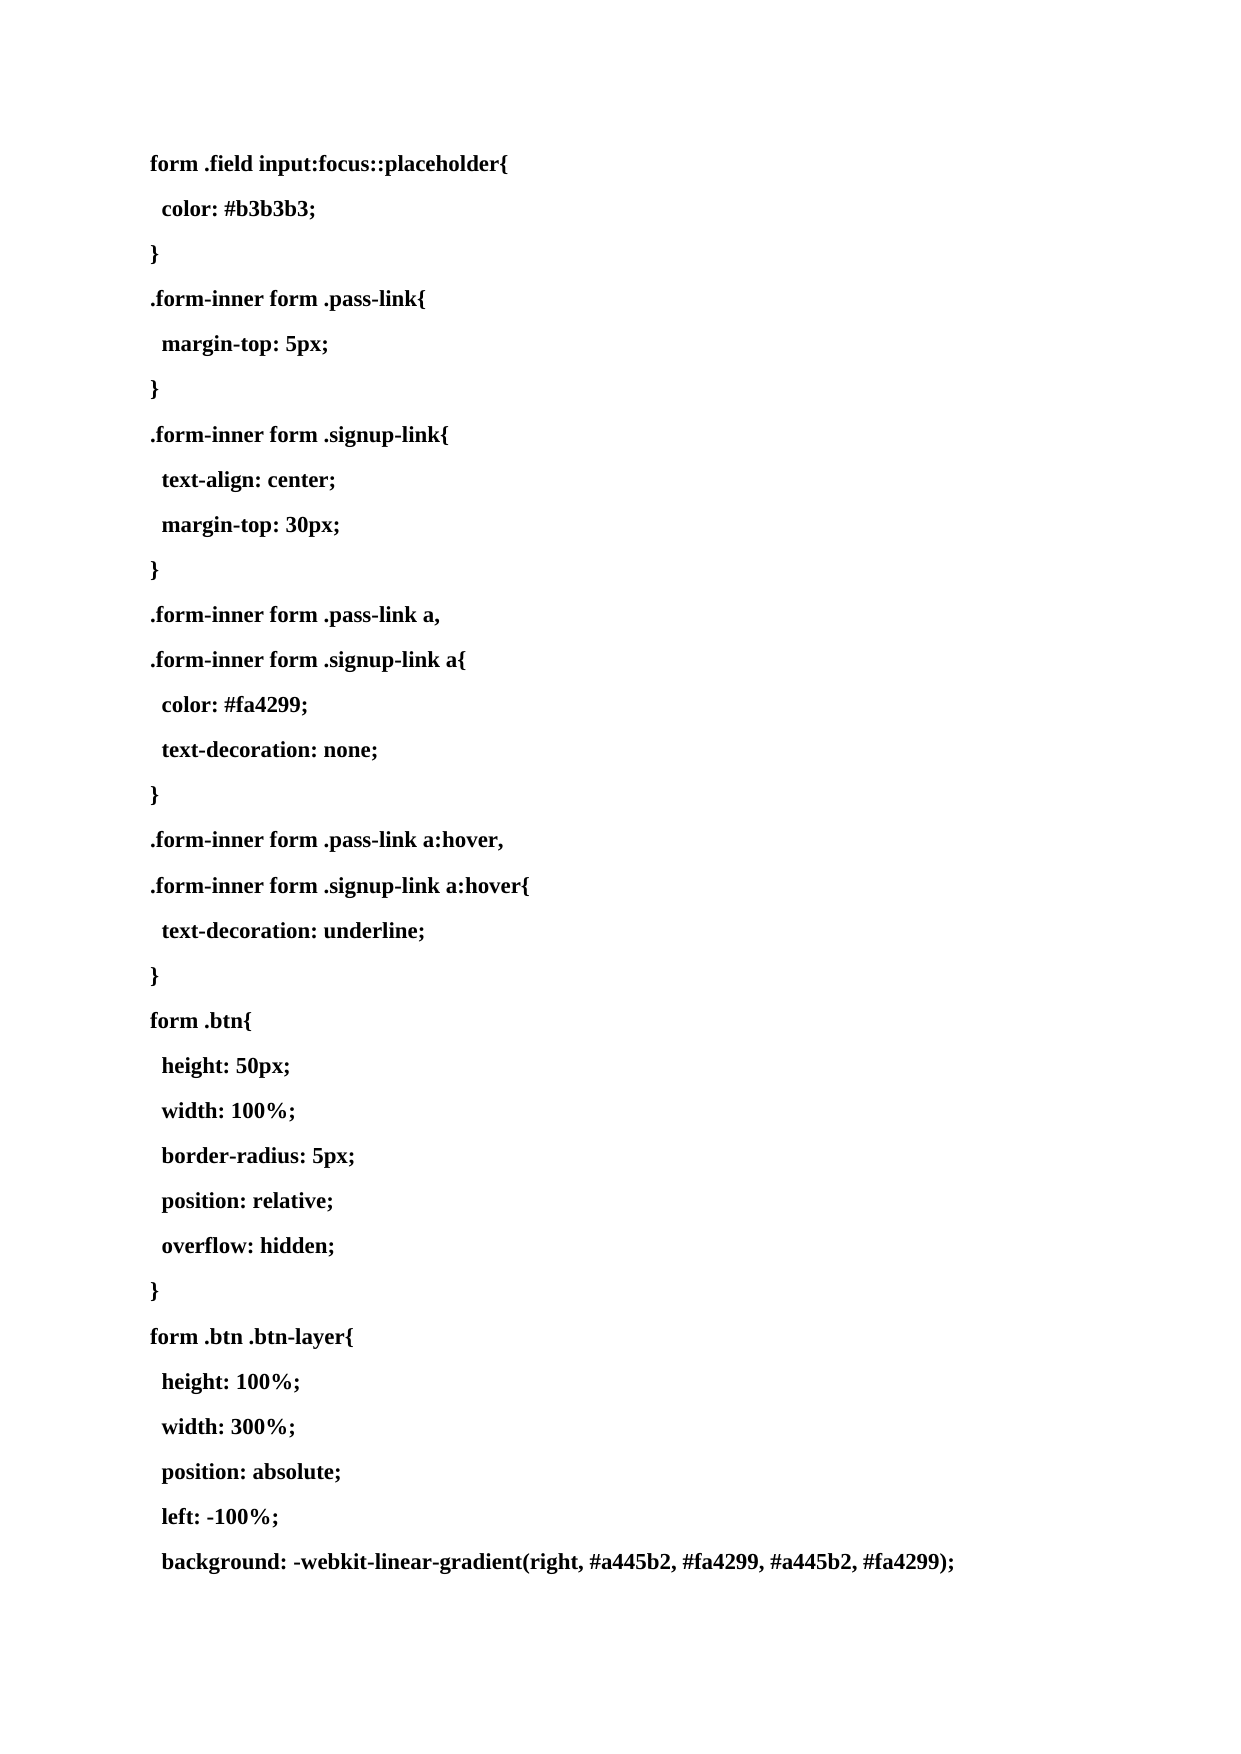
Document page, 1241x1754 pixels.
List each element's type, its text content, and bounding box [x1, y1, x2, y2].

text form .btn .btn-layer{ [150, 1323, 1090, 1349]
text } [150, 556, 1090, 582]
text } [150, 962, 1090, 988]
text height: 100%; [150, 1368, 1090, 1394]
text left: -100%; [150, 1503, 1090, 1529]
text position: absolute; [150, 1458, 1090, 1484]
text } [150, 376, 1090, 402]
text margin-top: 30px; [150, 511, 1090, 537]
text border-radius: 5px; [150, 1142, 1090, 1169]
text width: 100%; [150, 1097, 1090, 1123]
text height: 50px; [150, 1052, 1090, 1078]
text .form-inner form .pass-link{ [150, 285, 1090, 312]
text color: #b3b3b3; [150, 195, 1090, 221]
text .form-inner form .pass-link a:hover, [150, 827, 1090, 853]
text text-decoration: underline; [150, 917, 1090, 943]
text overflow: hidden; [150, 1232, 1090, 1259]
text background: -webkit-linear-gradient(right, #a445b2, #fa4299, #a445b2, #fa4299); [150, 1548, 1090, 1574]
text text-align: center; [150, 466, 1090, 492]
text .form-inner form .signup-link{ [150, 421, 1090, 447]
text .form-inner form .pass-link a, [150, 601, 1090, 627]
text form .field input:focus::placeholder{ [150, 150, 1090, 176]
text form .btn{ [150, 1007, 1090, 1033]
text margin-top: 5px; [150, 330, 1090, 357]
text .form-inner form .signup-link a:hover{ [150, 872, 1090, 898]
text position: relative; [150, 1187, 1090, 1214]
text } [150, 1278, 1090, 1304]
text .form-inner form .signup-link a{ [150, 646, 1090, 672]
text color: #fa4299; [150, 691, 1090, 718]
text } [150, 240, 1090, 267]
text width: 300%; [150, 1413, 1090, 1439]
text } [150, 781, 1090, 808]
text text-decoration: none; [150, 736, 1090, 763]
